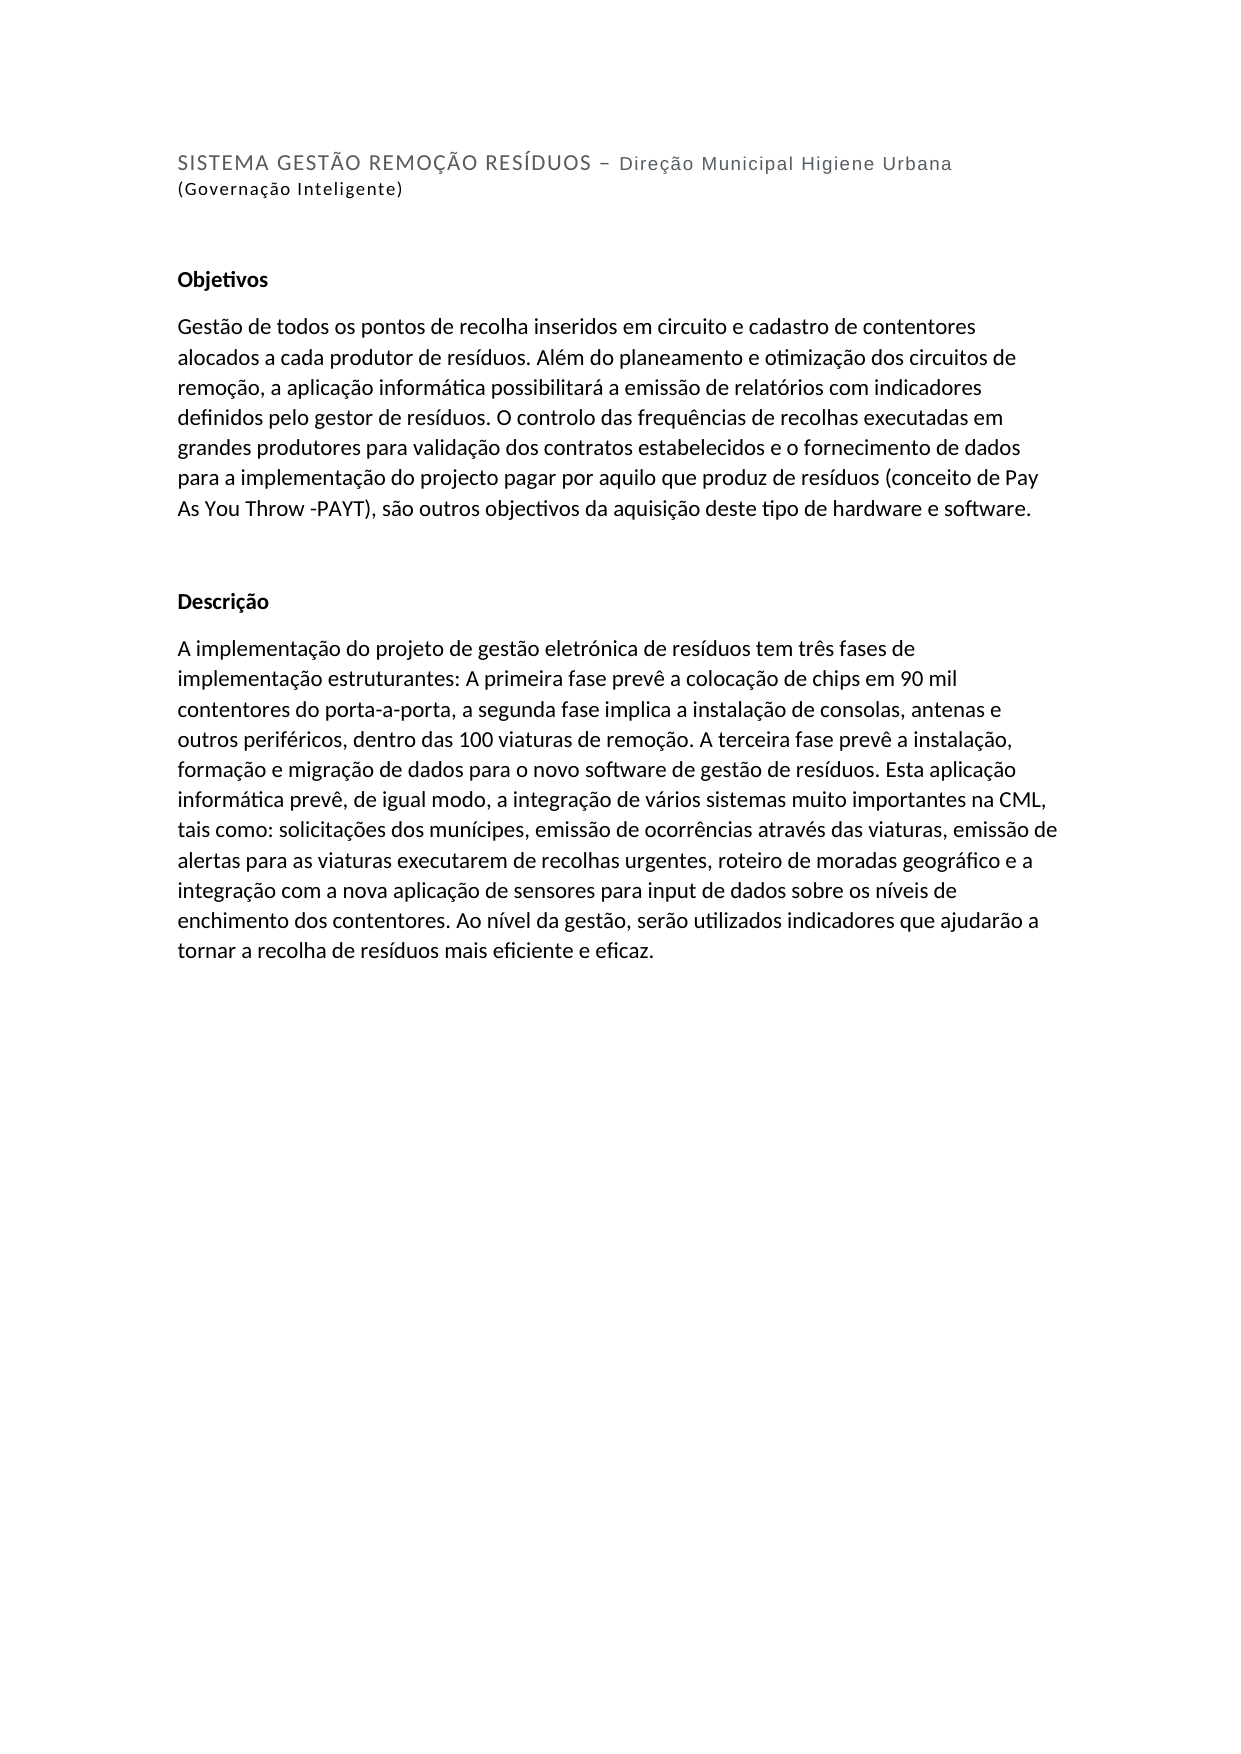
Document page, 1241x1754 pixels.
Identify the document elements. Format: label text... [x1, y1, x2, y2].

subtitle SISTEMA GESTÃO REMOÇÃO RESÍDUOS – Direção Municipal Higiene Urbana (Governação Inteligente) [177, 148, 1063, 200]
text Descrição [177, 587, 1063, 616]
text Objetivos [177, 266, 1063, 294]
text A implementação do projeto de gestão eletrónica de resíduos tem três fases de implementação estruturantes: A primeira fase prevê a colocação de chips em 90 mil contentores do porta-a-porta, a segunda fase implica a instalação de consolas, antenas e outros periféricos, dentro das 100 viaturas de remoção. A terceira fase prevê a instalação, formação e migração de dados para o novo software de gestão de resíduos. Esta aplicação informática prevê, de igual modo, a integração de vários sistemas muito importantes na CML, tais como: solicitações dos munícipes, emissão de ocorrências através das viaturas, emissão de alertas para as viaturas executarem de recolhas urgentes, roteiro de moradas geográfico e a integração com a nova aplicação de sensores para input de dados sobre os níveis de enchimento dos contentores. Ao nível da gestão, serão utilizados indicadores que ajudarão a tornar a recolha de resíduos mais eficiente e eficaz. [177, 634, 1063, 964]
text Gestão de todos os pontos de recolha inseridos em circuito e cadastro de contentores alocados a cada produtor de resíduos. Além do planeamento e otimização dos circuitos de remoção, a aplicação informática possibilitará a emissão de relatórios com indicadores definidos pelo gestor de resíduos. O controlo das frequências de recolhas executadas em grandes produtores para validação dos contratos estabelecidos e o fornecimento de dados para a implementação do projecto pagar por aquilo que produz de resíduos (conceito de Pay As You Throw -PAYT), são outros objectivos da aquisição deste tipo de hardware e software. [177, 312, 1063, 522]
